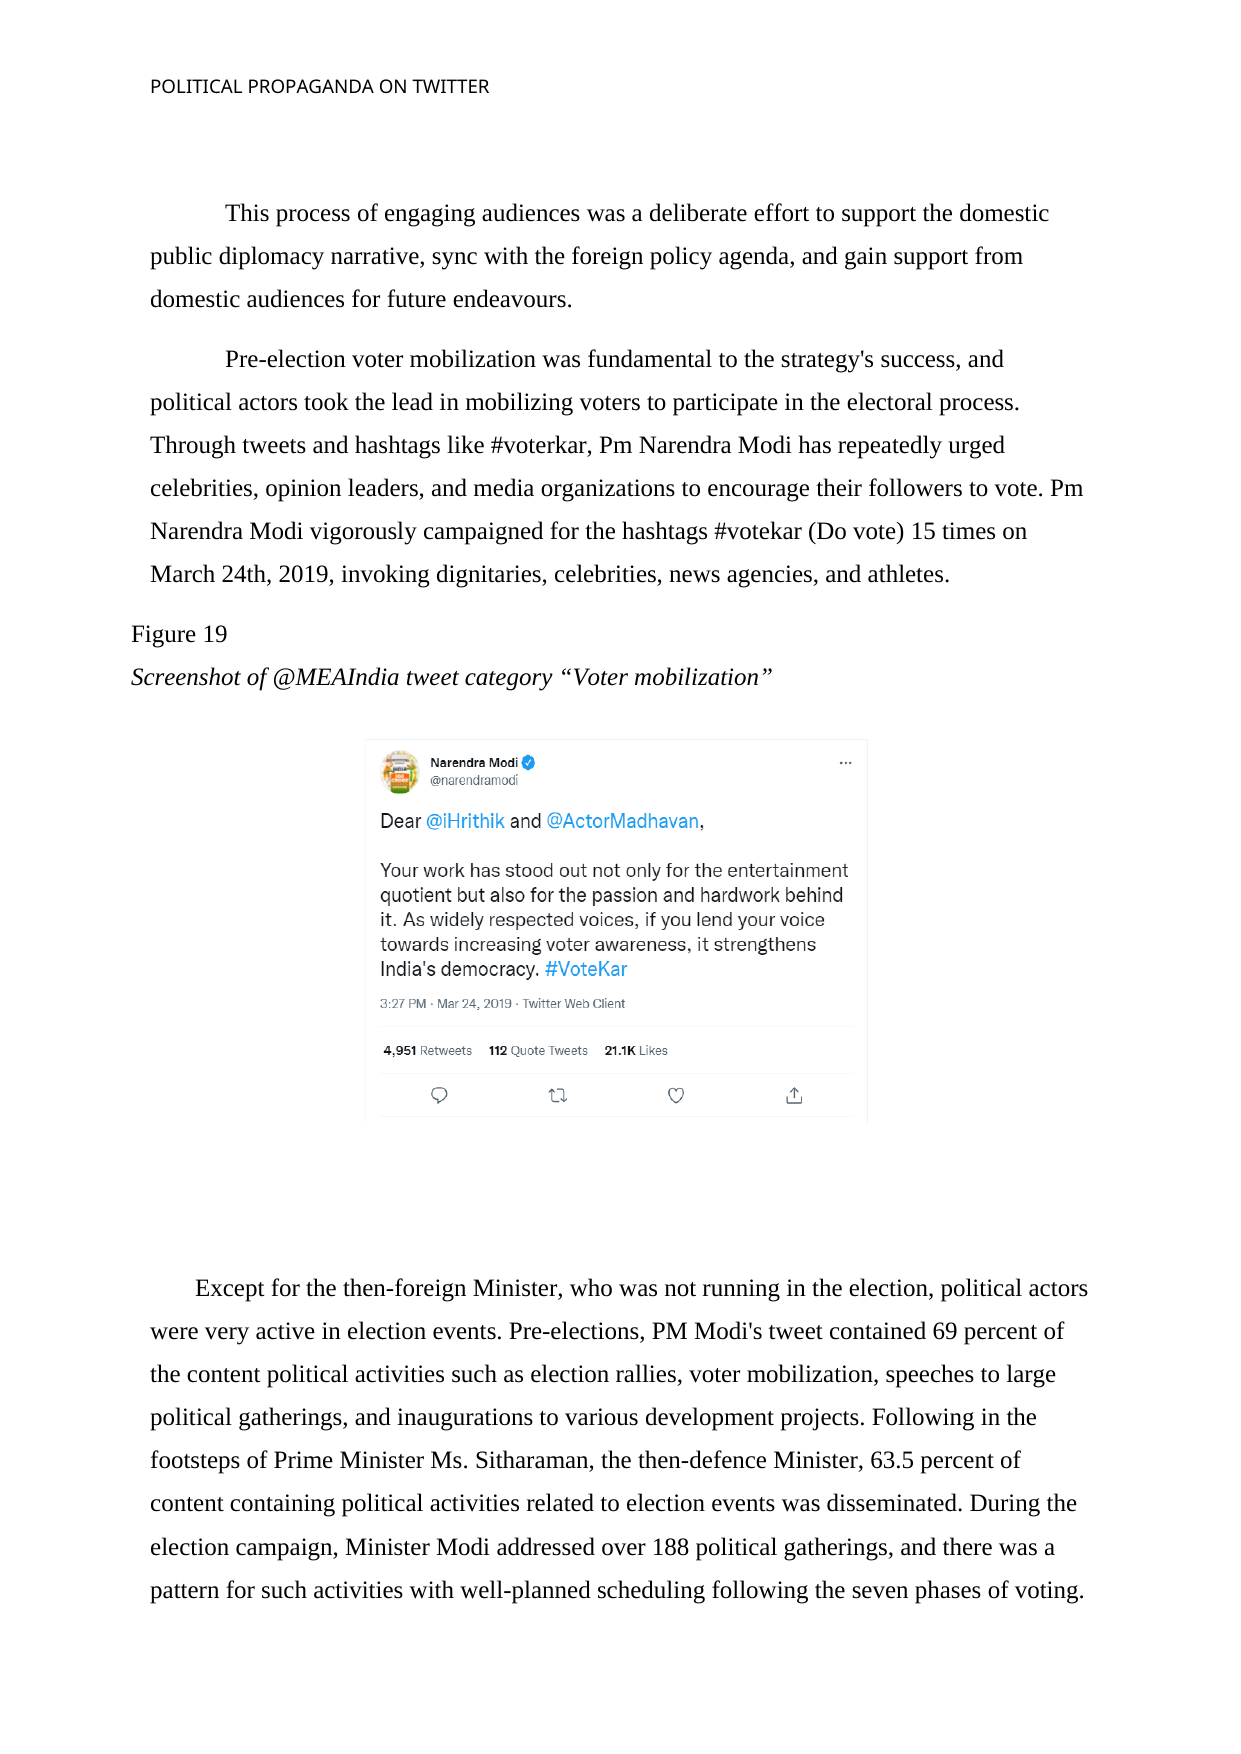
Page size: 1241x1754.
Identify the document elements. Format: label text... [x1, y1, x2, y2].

picture [363, 739, 877, 1124]
text This process of engaging audiences was a deliberate effort to support the domestic public diplomacy narrative, sync with the foreign policy agenda, and gain support from domestic audiences for future endeavours. [150, 198, 1090, 313]
text Pre-election voter mobilization was fundamental to the strategy's success, and political actors took the lead in mobilizing voters to participate in the electoral process. Through tweets and hashtags like #voterkar, Pm Narendra Modi has repeatedly urged celebrities, opinion leaders, and media organizations to encourage their followers to vote. Pm Narendra Modi vigorously campaigned for the hashtags #votekar (Do vote) 15 times on March 24th, 2019, invoking dignitaries, celebrities, news agencies, and athletes. [150, 344, 1090, 588]
text Except for the then-foreign Minister, who was not running in the election, political actors were very active in election events. Pre-elections, PM Modi's tweet contained 69 percent of the content political activities such as election rallies, voter mobilization, speeches to large political gatherings, and inaugurations to various development projects. Following in the footsteps of Prime Minister Ms. Sitharaman, the then-defence Minister, 63.5 percent of content containing political activities related to election events was disseminated. During the election campaign, Minister Modi addressed over 188 political gatherings, and there was a pattern for such activities with well-planned scheduling following the seven phases of voting. [150, 1273, 1090, 1603]
